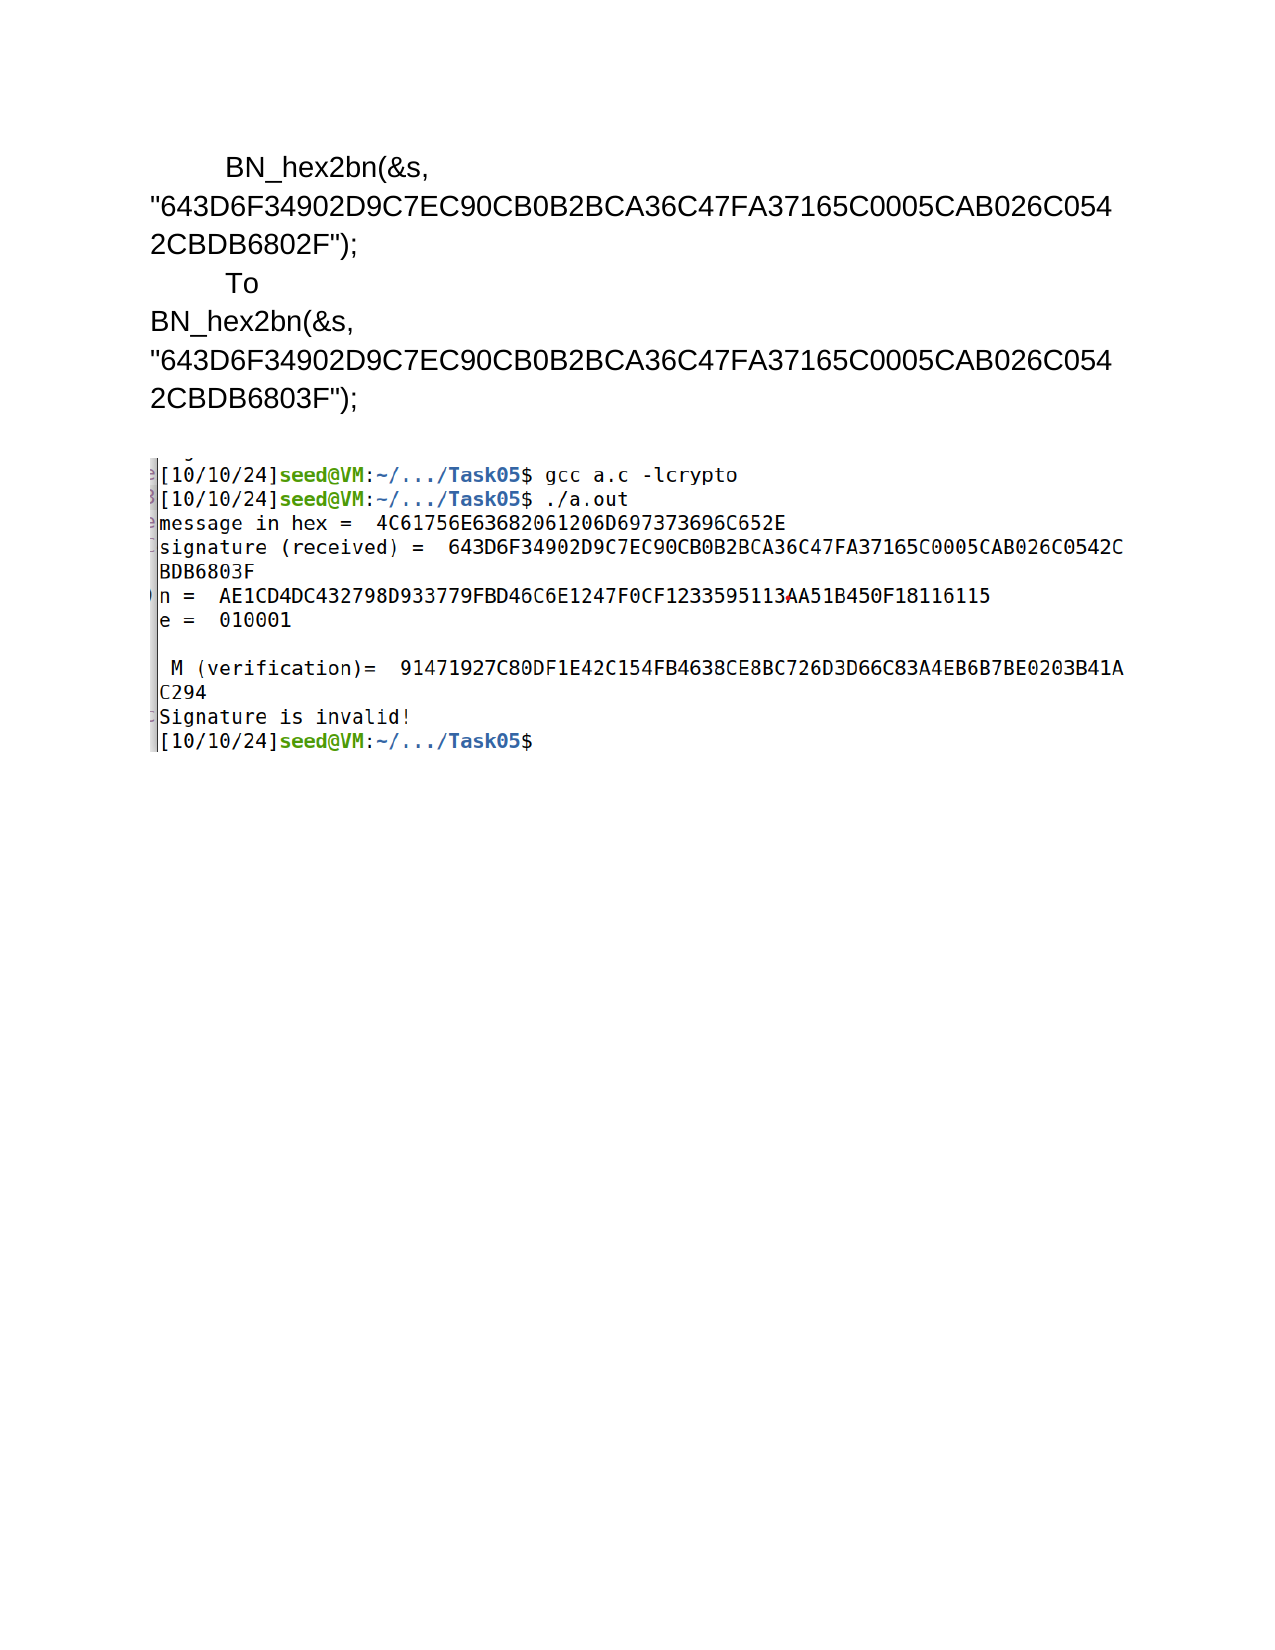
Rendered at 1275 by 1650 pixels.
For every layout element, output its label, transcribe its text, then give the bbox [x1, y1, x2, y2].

text BN_hex2bn(&s, "643D6F34902D9C7EC90CB0B2BCA36C47FA37165C0005CAB026C0542CBDB6802F"); [150, 150, 1125, 261]
text BN_hex2bn(&s, "643D6F34902D9C7EC90CB0B2BCA36C47FA37165C0005CAB026C0542CBDB6803F"); [150, 304, 1125, 415]
picture [150, 458, 1125, 752]
text To [150, 266, 1125, 299]
